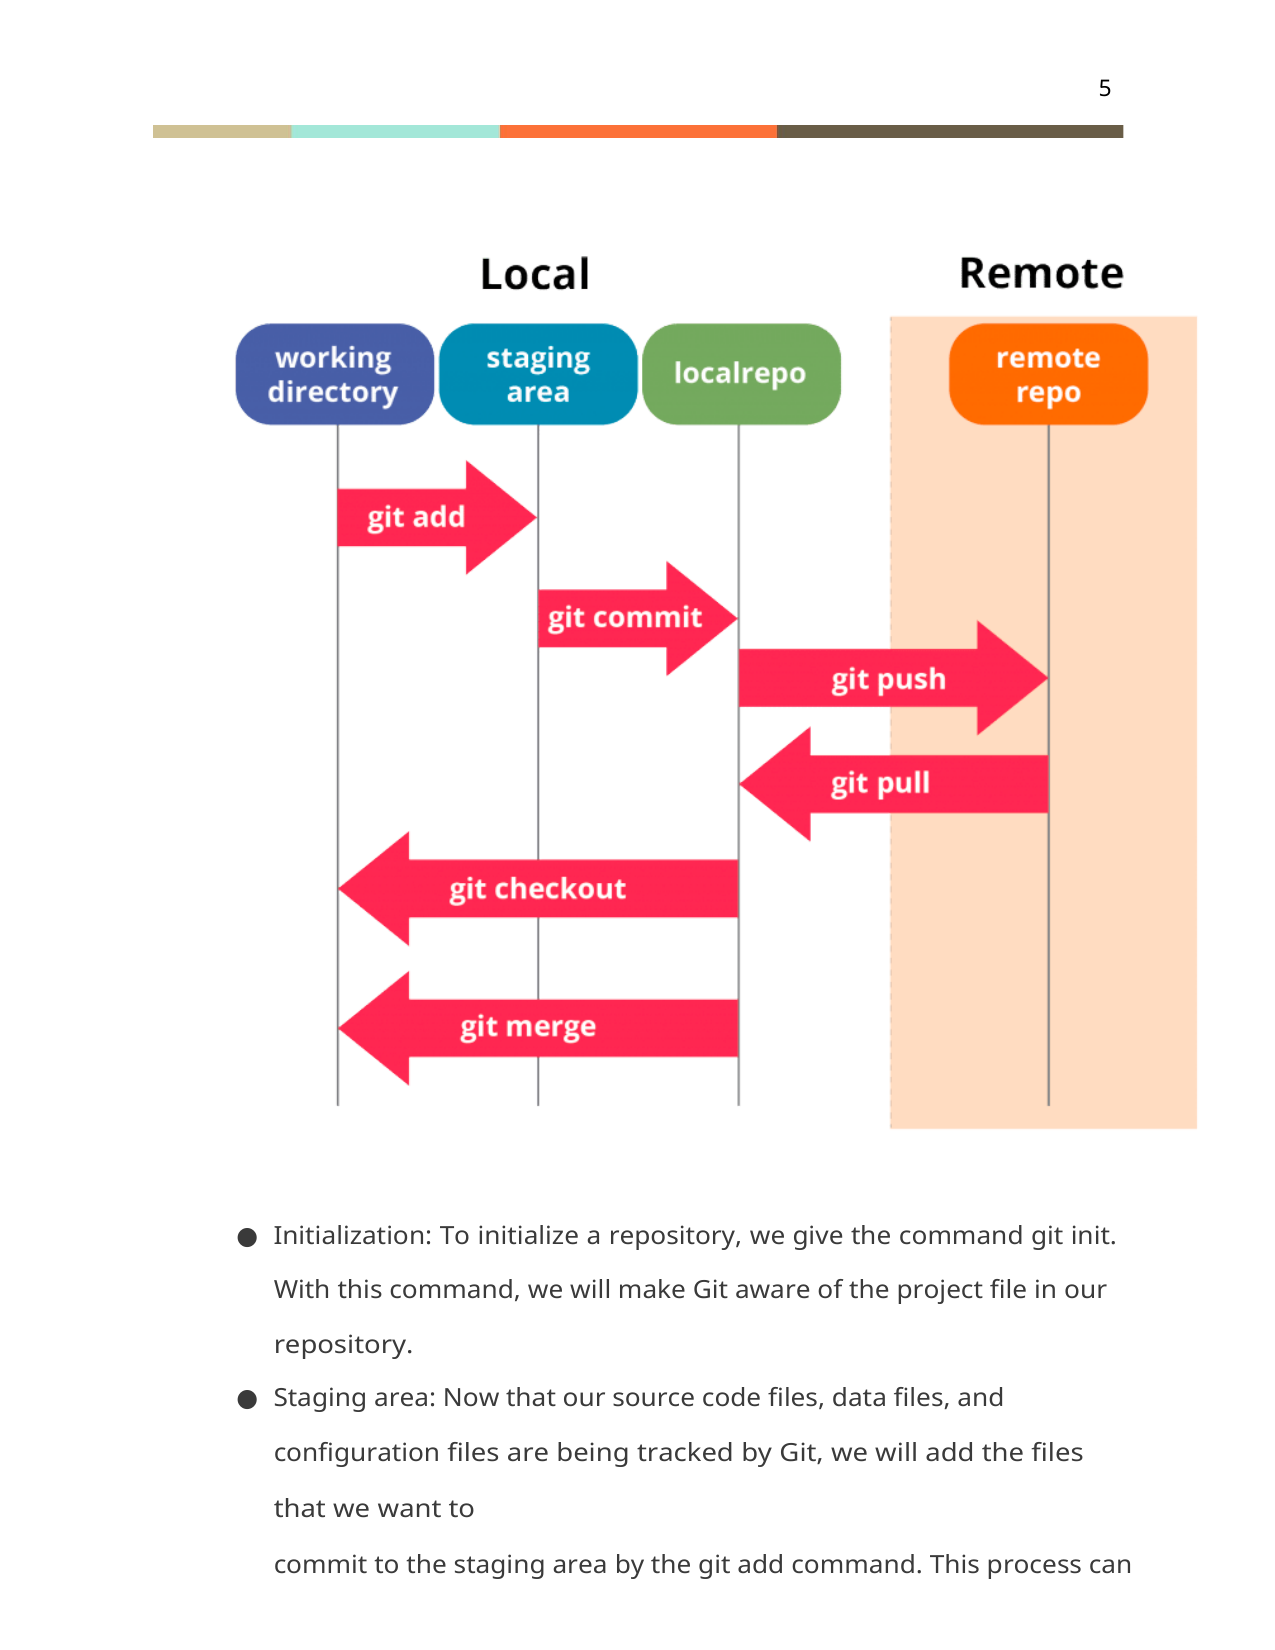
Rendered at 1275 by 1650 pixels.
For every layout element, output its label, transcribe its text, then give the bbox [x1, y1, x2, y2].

picture [153, 125, 1124, 138]
list Staging area: Now that our source code files, data files, and configuration files are being tracked by Git, we will add the files that we want to [236, 1379, 1124, 1524]
text repository. [273, 1327, 1214, 1361]
picture [228, 236, 1200, 1148]
text commit to the staging area by the git add command. This process can [273, 1547, 1214, 1581]
list Initialization: To initialize a repository, we give the command git init. With this command, we will make Git aware of the project file in our [236, 1218, 1119, 1306]
